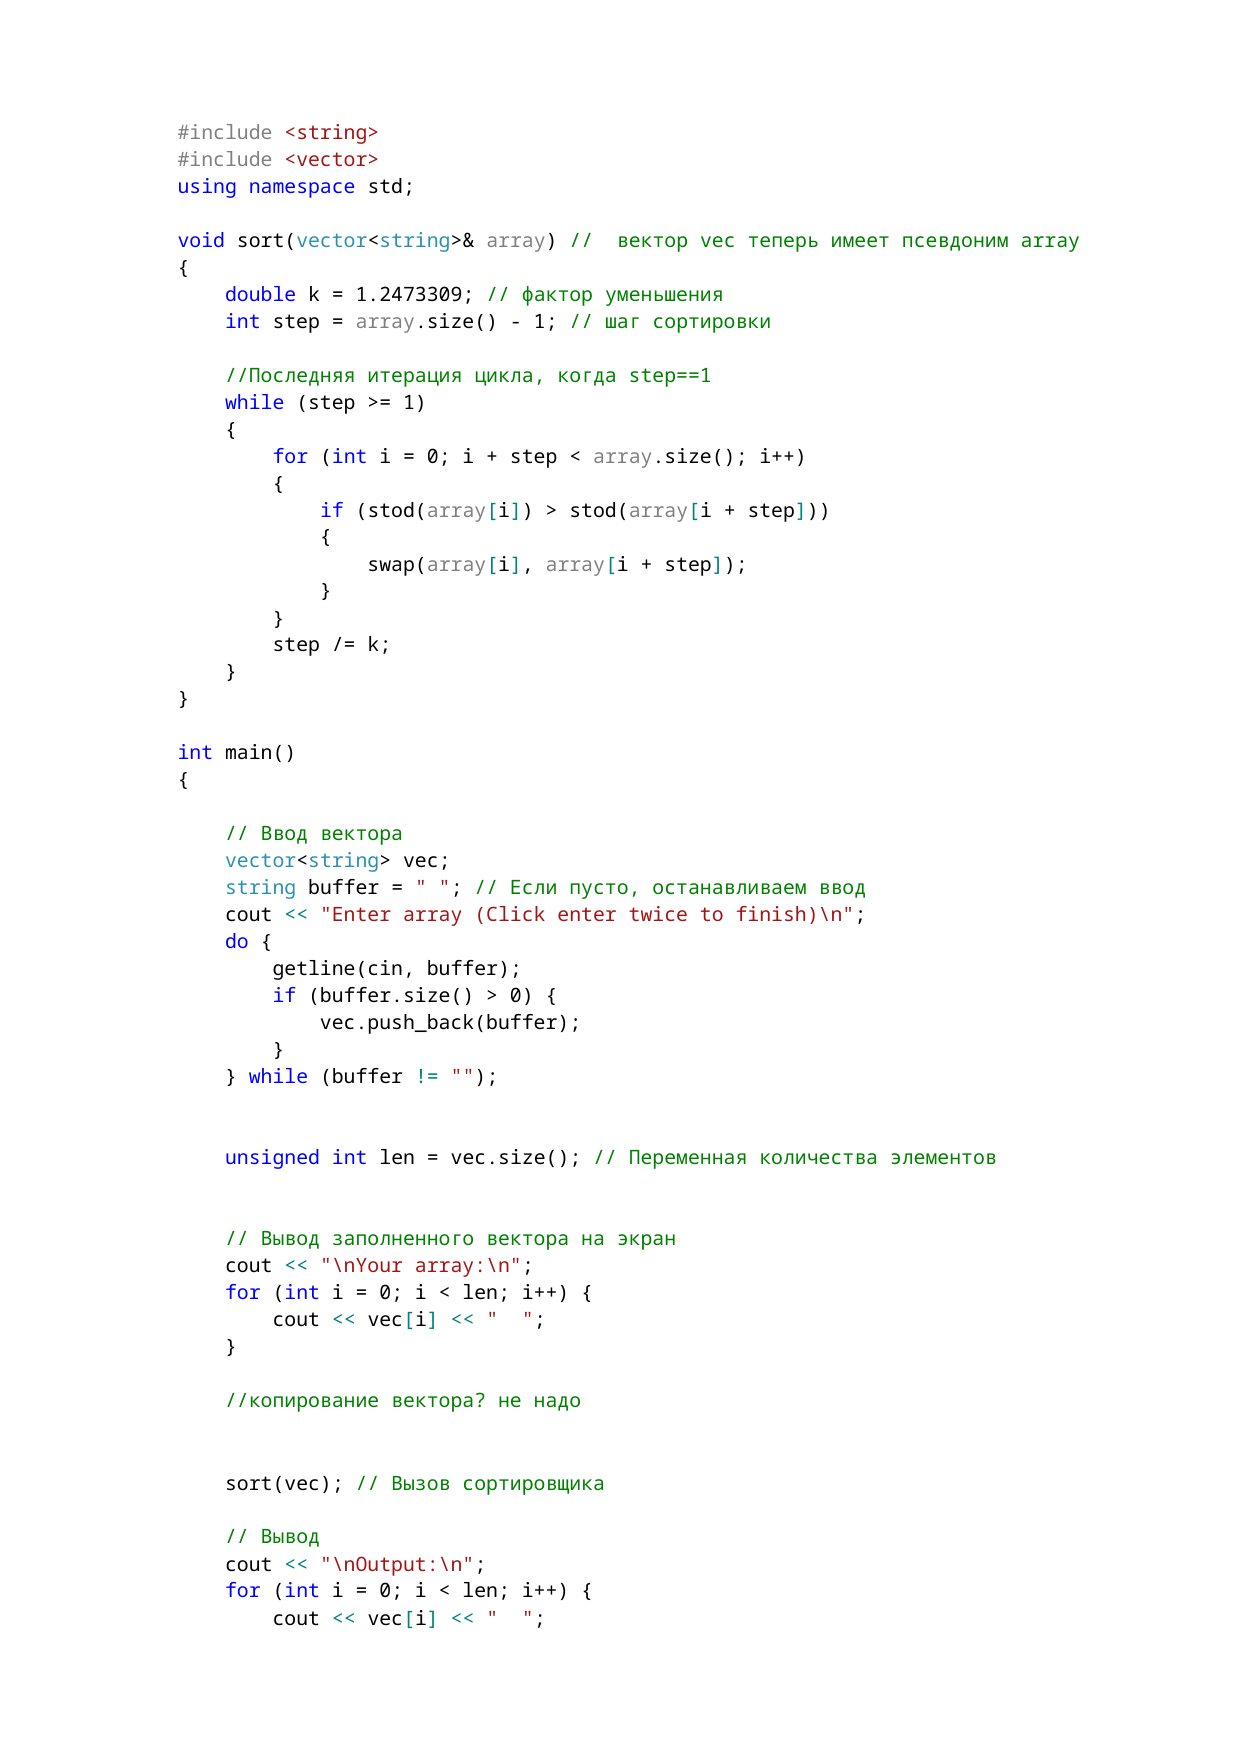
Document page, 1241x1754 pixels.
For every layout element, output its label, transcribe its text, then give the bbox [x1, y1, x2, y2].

text cout << vec[i] << " "; [177, 1604, 1181, 1631]
text #include <string> [177, 118, 1181, 145]
text getline(cin, buffer); [177, 954, 1181, 981]
text void sort(vector<string>& array) // вектор vec теперь имеет псевдоним array [177, 226, 1181, 253]
text vec.push_back(buffer); [177, 1008, 1181, 1035]
text cout << "Enter array (Click enter twice to finish)\n"; [177, 901, 1181, 927]
text } [177, 1035, 1181, 1062]
text // Вывод заполненного вектора на экран [177, 1224, 1181, 1251]
text cout << vec[i] << " "; [177, 1305, 1181, 1332]
text vector<string> vec; [177, 847, 1181, 873]
text } [177, 685, 1181, 712]
text string buffer = " "; // Если пусто, останавливаем ввод [177, 873, 1181, 901]
text { [177, 253, 1181, 280]
text swap(array[i], array[i + step]); [177, 550, 1181, 577]
text } while (buffer != ""); [177, 1062, 1181, 1089]
text for (int i = 0; i + step < array.size(); i++) [177, 442, 1181, 469]
text unsigned int len = vec.size(); // Переменная количества элементов [177, 1143, 1181, 1170]
text double k = 1.2473309; // фактор уменьшения [177, 280, 1181, 307]
text using namespace std; [177, 172, 1181, 199]
text // Ввод вектора [177, 819, 1181, 847]
text { [177, 523, 1181, 550]
text //Последняя итерация цикла, когда step==1 [177, 361, 1181, 388]
text //копирование вектора? не надо [177, 1386, 1181, 1413]
text } [177, 658, 1181, 685]
text for (int i = 0; i < len; i++) { [177, 1577, 1181, 1604]
text { [177, 469, 1181, 496]
text int main() [177, 739, 1181, 766]
text } [177, 604, 1181, 631]
text #include <vector> [177, 145, 1181, 172]
text sort(vec); // Вызов сортировщика [177, 1469, 1181, 1496]
text cout << "\nOutput:\n"; [177, 1550, 1181, 1577]
text if (stod(array[i]) > stod(array[i + step])) [177, 496, 1181, 523]
text { [177, 415, 1181, 442]
text for (int i = 0; i < len; i++) { [177, 1278, 1181, 1305]
text { [177, 766, 1181, 793]
text } [177, 577, 1181, 604]
text while (step >= 1) [177, 388, 1181, 415]
text int step = array.size() - 1; // шаг сортировки [177, 307, 1181, 334]
text // Вывод [177, 1523, 1181, 1550]
text if (buffer.size() > 0) { [177, 981, 1181, 1008]
text step /= k; [177, 631, 1181, 658]
text do { [177, 927, 1181, 954]
text cout << "\nYour array:\n"; [177, 1251, 1181, 1278]
text } [177, 1332, 1181, 1359]
